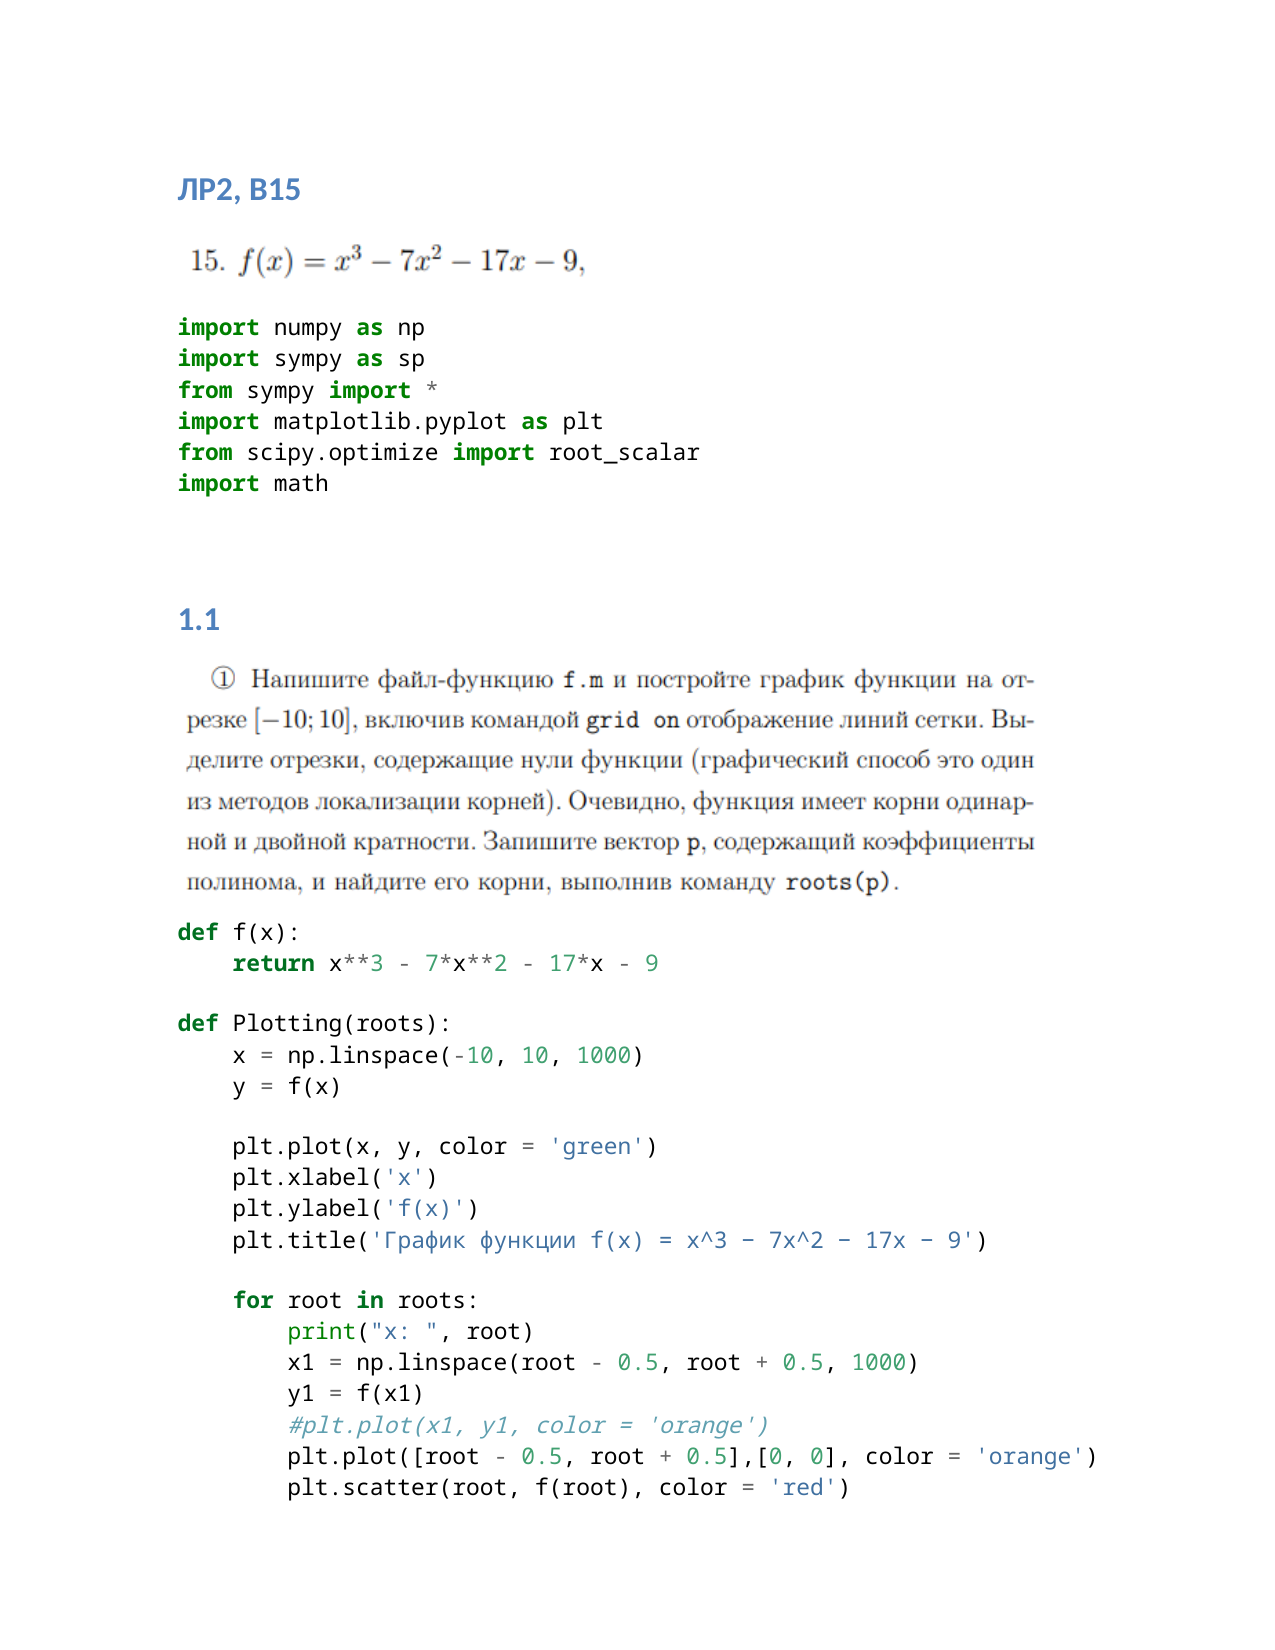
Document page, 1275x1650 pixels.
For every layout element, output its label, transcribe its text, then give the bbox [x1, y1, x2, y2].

text import numpy as np import sympy as sp from sympy import * import matplotlib.pyplot as plt from scipy.optimize import root_scalar import math [177, 311, 1186, 498]
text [177, 916, 1186, 1531]
subtitle ЛР2, В15 [177, 168, 1186, 209]
picture [177, 227, 607, 293]
picture [177, 657, 1053, 898]
subtitle 1.1 [177, 598, 1186, 639]
